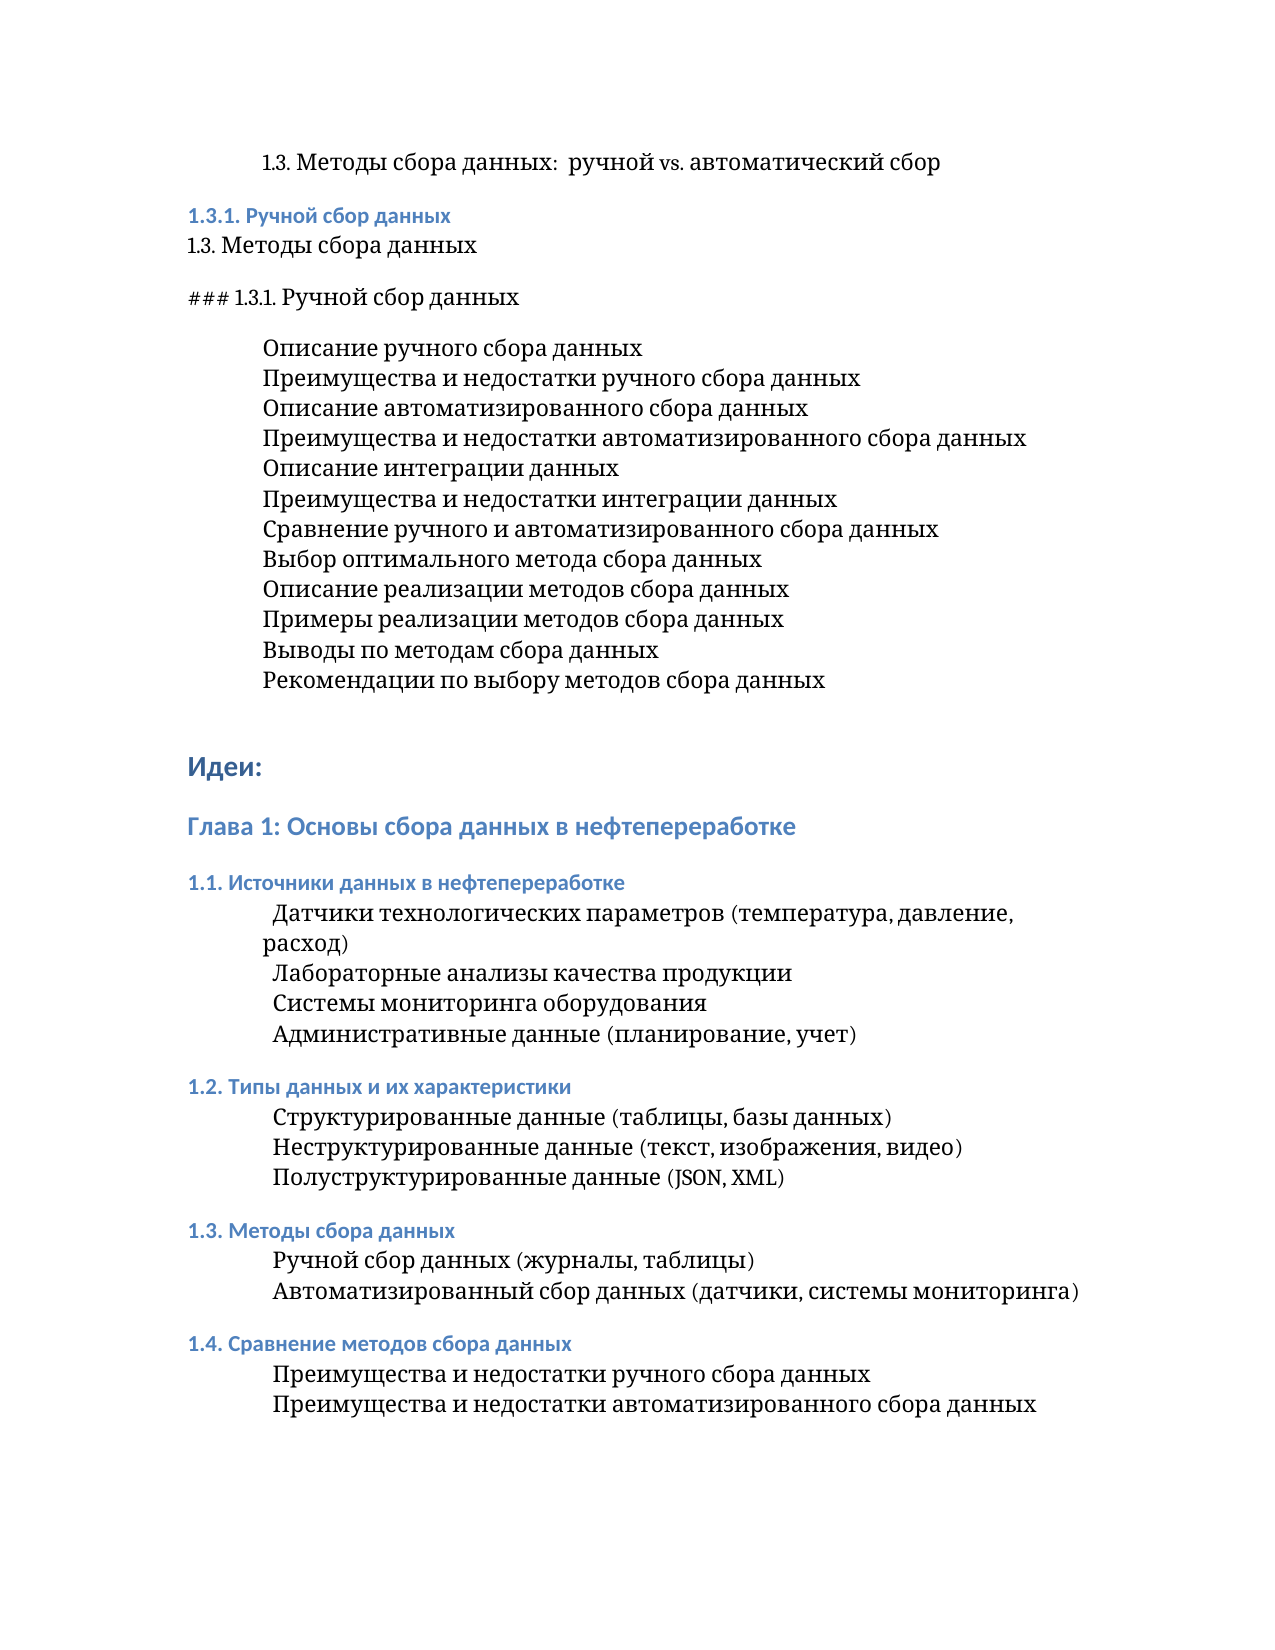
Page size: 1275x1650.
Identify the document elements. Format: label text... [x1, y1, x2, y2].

list Описание ручного сбора данных [262, 335, 1087, 362]
text 1.3. Методы сбора данных [187, 233, 1087, 259]
text ### 1.3.1. Ручной сбор данных [187, 284, 1087, 311]
subtitle 1.2. Типы данных и их характеристики [187, 1072, 1087, 1100]
list Описание интеграции данных [262, 456, 1087, 482]
subtitle 1.1. Источники данных в нефтепереработке [187, 868, 1087, 896]
list Полуструктурированные данные (JSON, XML) [262, 1165, 1087, 1191]
subtitle Идеи: [187, 748, 1087, 783]
list Преимущества и недостатки интеграции данных [262, 486, 1087, 513]
list Рекомендации по выбору методов сбора данных [262, 668, 1087, 694]
list Датчики технологических параметров (температура, давление, расход) [262, 901, 1087, 957]
list Структурированные данные (таблицы, базы данных) [262, 1104, 1087, 1131]
list 1.3. Методы сбора данных: ручной vs. автоматический сбор [262, 150, 1087, 176]
list Автоматизированный сбор данных (датчики, системы мониторинга) [262, 1278, 1087, 1305]
list Лабораторные анализы качества продукции [262, 961, 1087, 987]
list Примеры реализации методов сбора данных [262, 607, 1087, 633]
list Преимущества и недостатки ручного сбора данных [262, 1362, 1087, 1388]
list Выводы по методам сбора данных [262, 637, 1087, 664]
subtitle 1.3.1. Ручной сбор данных [187, 201, 1087, 229]
list Преимущества и недостатки автоматизированного сбора данных [262, 1392, 1087, 1418]
subtitle 1.3. Методы сбора данных [187, 1216, 1087, 1244]
list Системы мониторинга оборудования [262, 991, 1087, 1017]
list Неструктурированные данные (текст, изображения, видео) [262, 1135, 1087, 1161]
list Преимущества и недостатки ручного сбора данных [262, 366, 1087, 392]
list Выбор оптимального метода сбора данных [262, 547, 1087, 573]
list Преимущества и недостатки автоматизированного сбора данных [262, 426, 1087, 452]
subtitle Глава 1: Основы сбора данных в нефтепереработке [187, 809, 1087, 843]
list Ручной сбор данных (журналы, таблицы) [262, 1248, 1087, 1274]
subtitle 1.4. Сравнение методов сбора данных [187, 1329, 1087, 1357]
list Описание реализации методов сбора данных [262, 577, 1087, 603]
list Описание автоматизированного сбора данных [262, 396, 1087, 422]
list Сравнение ручного и автоматизированного сбора данных [262, 517, 1087, 543]
list Административные данные (планирование, учет) [262, 1021, 1087, 1048]
